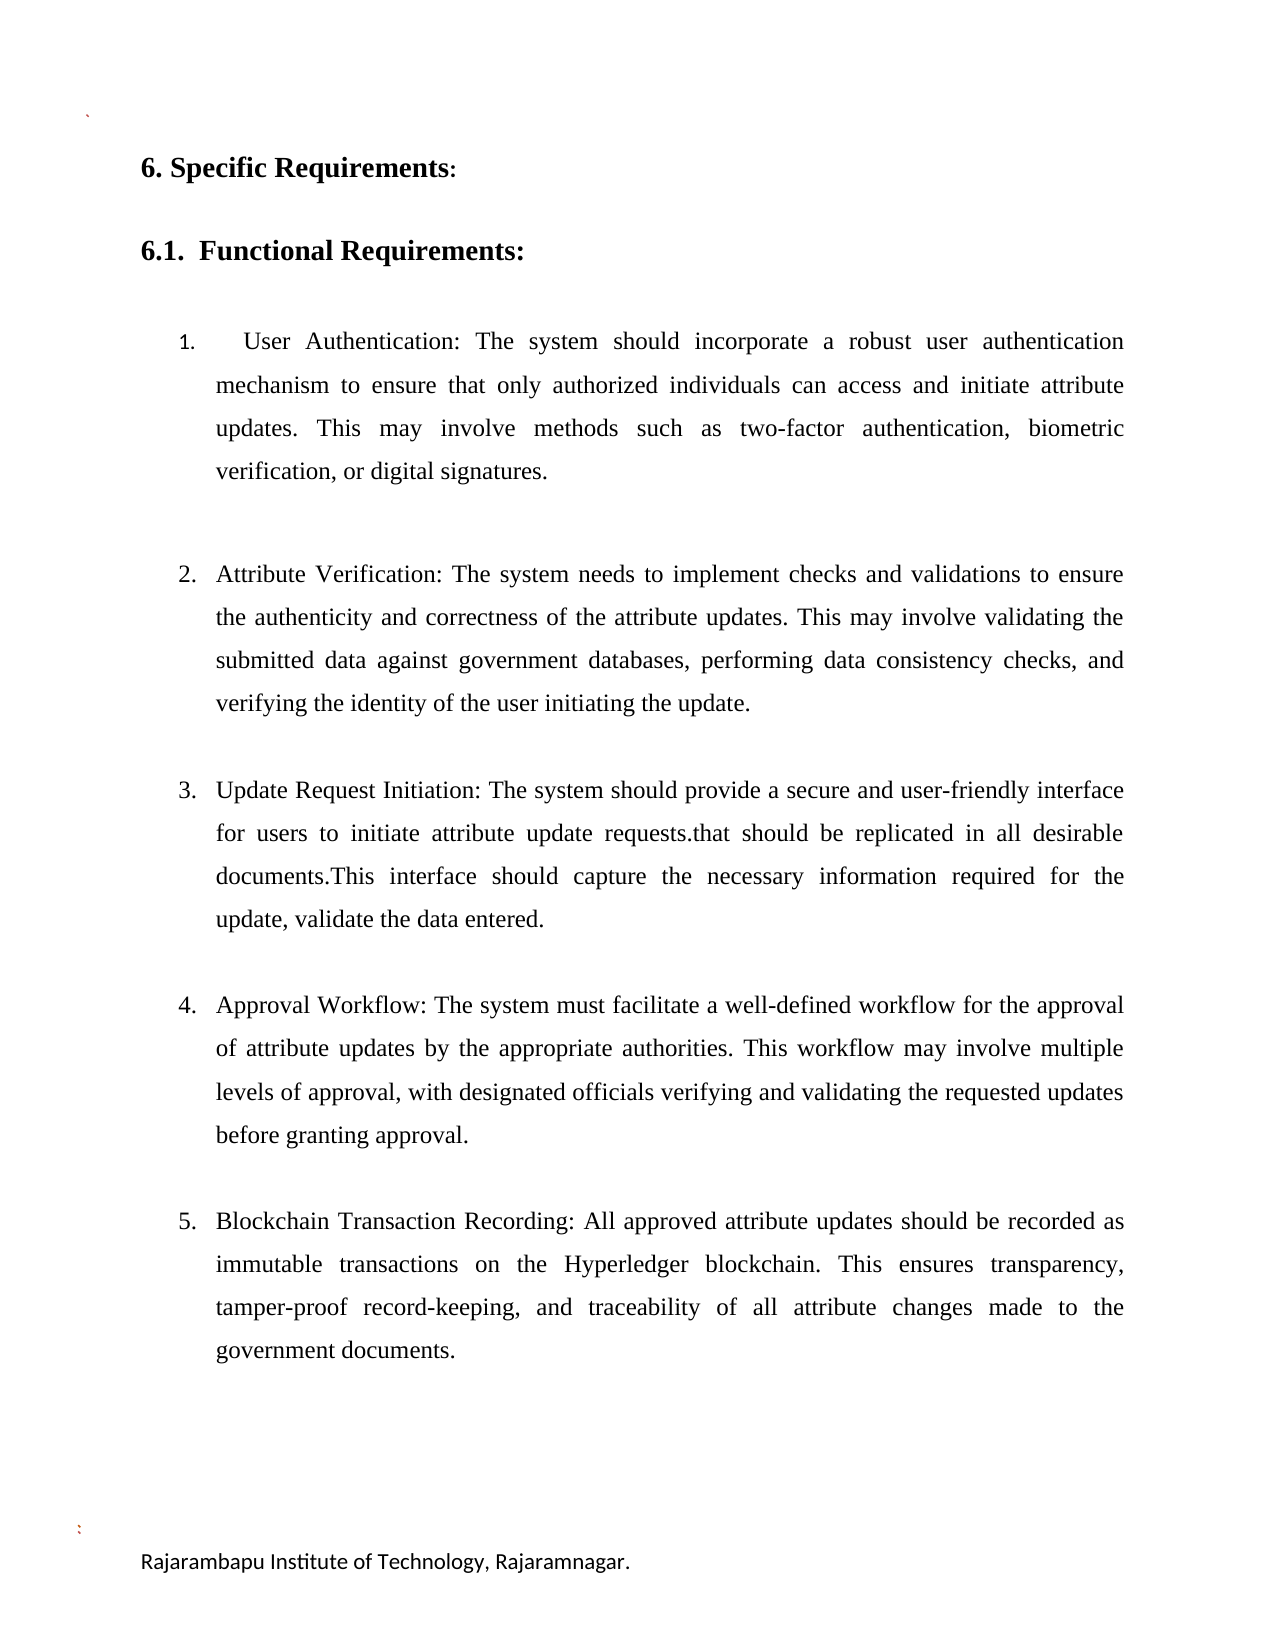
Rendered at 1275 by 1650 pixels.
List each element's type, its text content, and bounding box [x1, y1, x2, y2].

list User Authentication: The system should incorporate a robust user authentication mechanism to ensure that only authorized individuals can access and initiate attribute updates. This may involve methods such as two-factor authentication, biometric verification, or digital signatures. [178, 326, 1125, 485]
list Update Request Initiation: The system should provide a secure and user-friendly interface for users to initiate attribute update requests.that should be replicated in all desirable documents.This interface should capture the necessary information required for the update, validate the data entered. [178, 775, 1125, 933]
title 6.1. Functional Requirements: [141, 233, 1125, 267]
list Attribute Verification: The system needs to implement checks and validations to ensure the authenticity and correctness of the attribute updates. This may involve validating the submitted data against government databases, performing data consistency checks, and verifying the identity of the user initiating the update. [178, 559, 1125, 717]
list Approval Workflow: The system must facilitate a well-defined workflow for the approval of attribute updates by the appropriate authorities. This workflow may involve multiple levels of approval, with designated officials verifying and validating the requested updates before granting approval. [178, 990, 1125, 1148]
list Blockchain Transaction Recording: All approved attribute updates should be recorded as immutable transactions on the Hyperledger blockchain. This ensures transparency, tamper-proof record-keeping, and traceability of all attribute changes made to the government documents. [178, 1206, 1125, 1364]
title 6. Specific Requirements: [141, 150, 1125, 183]
